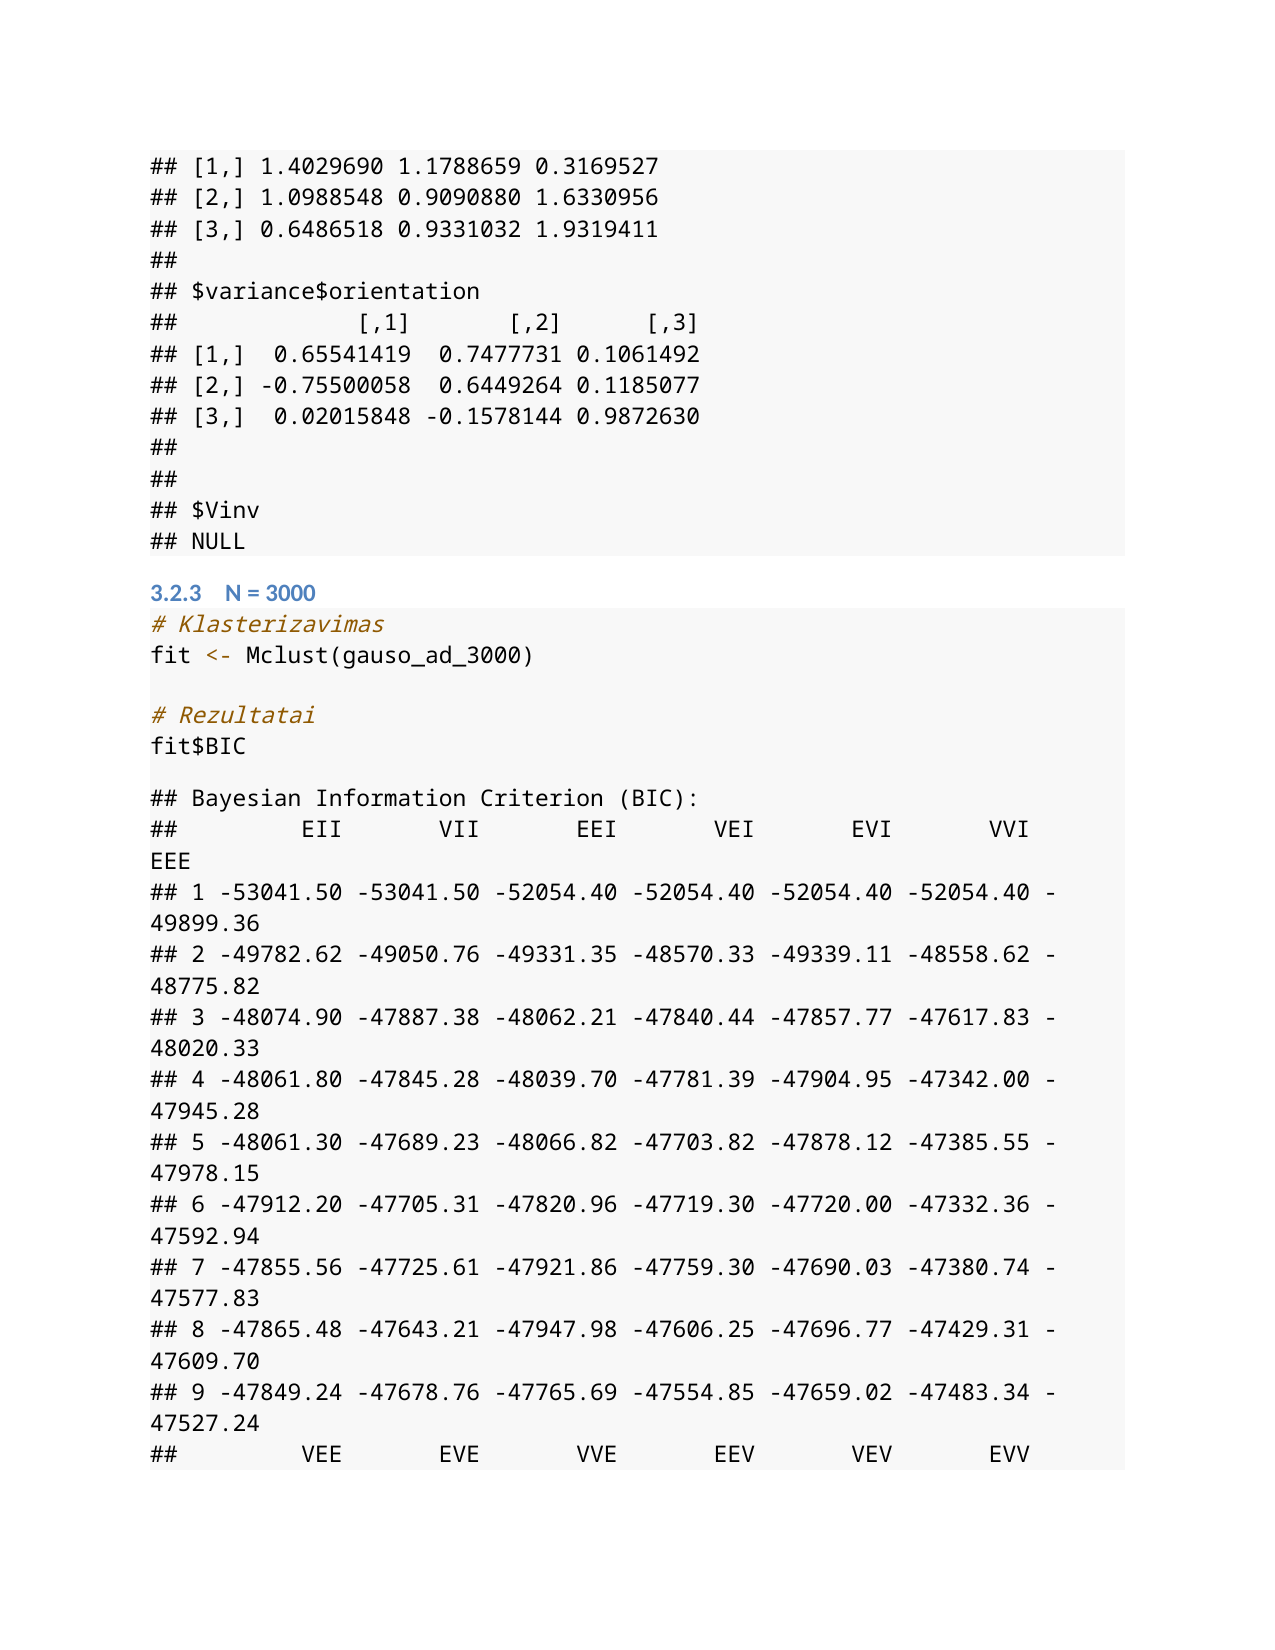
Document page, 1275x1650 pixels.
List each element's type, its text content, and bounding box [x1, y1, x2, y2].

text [150, 782, 1125, 1470]
text # Klasterizavimas fit <- Mclust(gauso_ad_3000) # Rezultatai fit$BIC [150, 608, 1125, 761]
subtitle 3.2.3 N = 3000 [150, 577, 1125, 608]
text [150, 150, 1125, 556]
